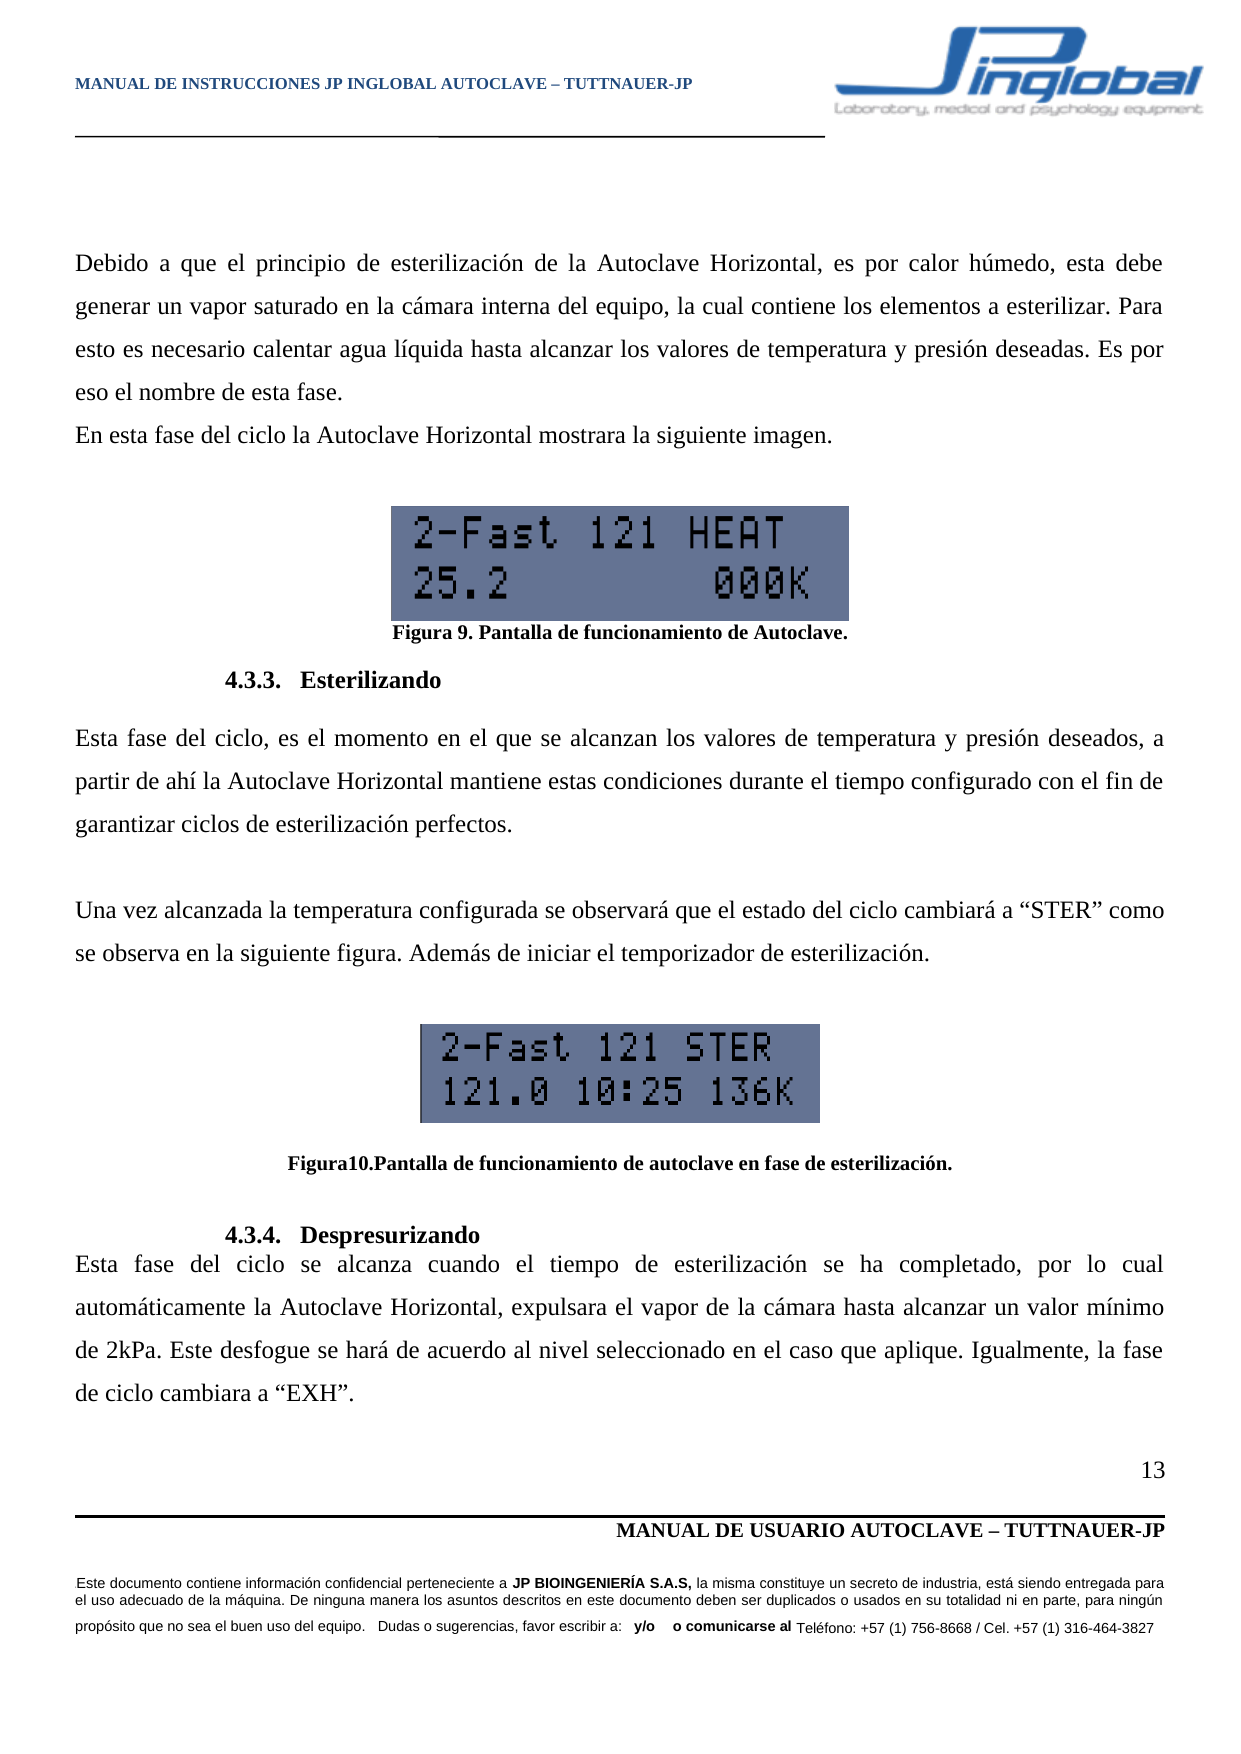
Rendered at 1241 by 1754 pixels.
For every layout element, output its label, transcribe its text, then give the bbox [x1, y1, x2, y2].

text Debido a que el principio de esterilización de la Autoclave Horizontal, es por calor húmedo, esta debe generar un vapor saturado en la cámara interna del equipo, la cual contiene los elementos a esterilizar. Para esto es necesario calentar agua líquida hasta alcanzar los valores de temperatura y presión deseadas. Es por eso el nombre de esta fase. [75, 248, 1165, 406]
picture [812, 13, 1227, 130]
text Figura 9. Pantalla de funcionamiento de Autoclave. [75, 620, 1165, 644]
text Figura10.Pantalla de funcionamiento de autoclave en fase de esterilización. [75, 1151, 1165, 1175]
list Despresurizando [225, 1220, 1165, 1249]
text Esta fase del ciclo se alcanza cuando el tiempo de esterilización se ha completado, por lo cual automáticamente la Autoclave Horizontal, expulsara el vapor de la cámara hasta alcanzar un valor mínimo de 2kPa. Este desfogue se hará de acuerdo al nivel seleccionado en el caso que aplique. Igualmente, la fase de ciclo cambiara a “EXH”. [75, 1249, 1165, 1407]
list En esta fase del ciclo la Autoclave Horizontal mostrara la siguiente imagen. [75, 421, 1165, 449]
text Una vez alcanzada la temperatura configurada se observará que el estado del ciclo cambiará a “STER” como se observa en la siguiente figura. Además de iniciar el temporizador de esterilización. [75, 895, 1165, 967]
text Esta fase del ciclo, es el momento en el que se alcanzan los valores de temperatura y presión deseados, a partir de ahí la Autoclave Horizontal mantiene estas condiciones durante el tiempo configurado con el fin de garantizar ciclos de esterilización perfectos. [75, 723, 1165, 838]
list Esterilizando [225, 665, 1165, 694]
